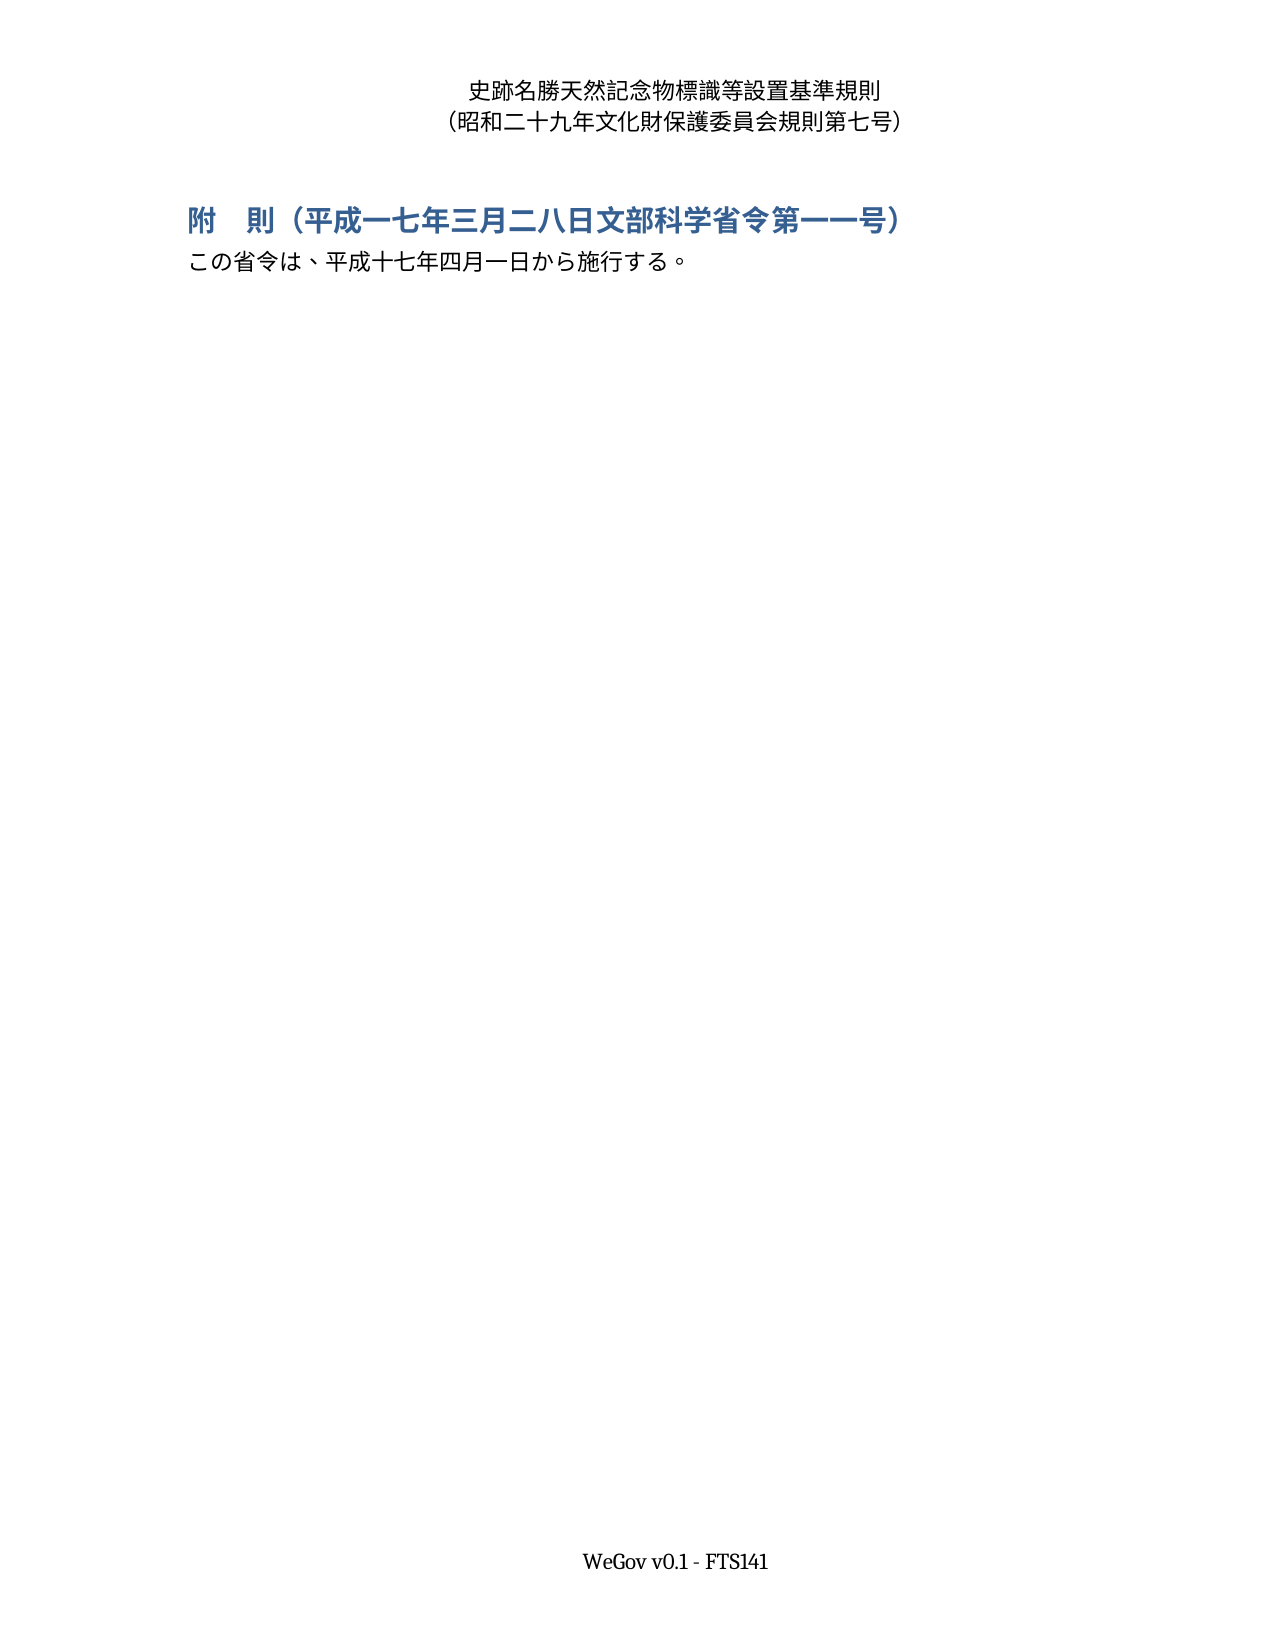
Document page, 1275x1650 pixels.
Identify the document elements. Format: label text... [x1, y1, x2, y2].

subtitle 附 則（平成一七年三月二八日文部科学省令第一一号） [187, 200, 1087, 240]
text この省令は、平成十七年四月一日から施行する。 [187, 246, 1087, 277]
